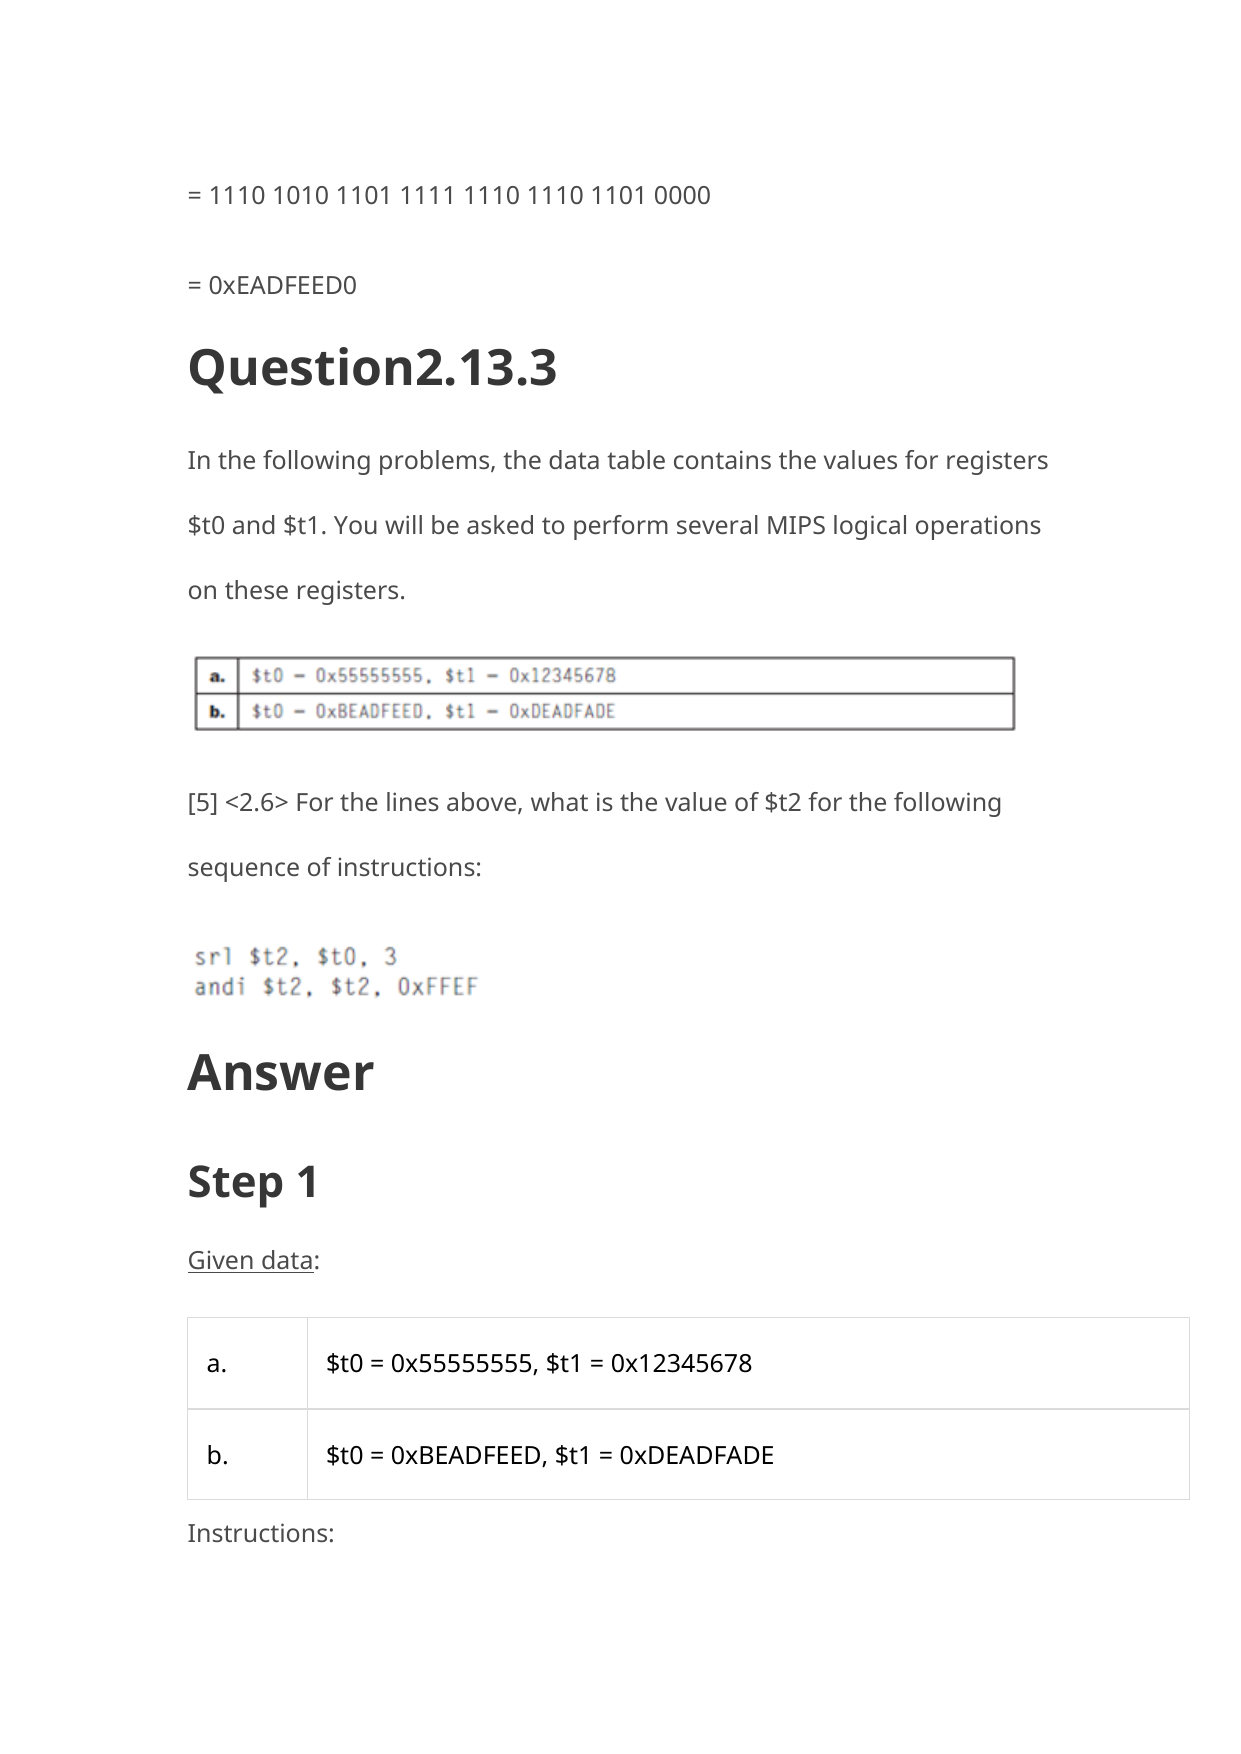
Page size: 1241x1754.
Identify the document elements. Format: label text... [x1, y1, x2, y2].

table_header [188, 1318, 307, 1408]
picture [187, 649, 1036, 742]
text Question2.13.3 [187, 317, 1053, 414]
text Instructions: [187, 1500, 1053, 1565]
text Given data: [187, 1227, 1053, 1292]
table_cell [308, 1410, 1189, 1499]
text Answer [187, 1022, 1053, 1119]
text In the following problems, the data table contains the values for registers $t0 and $t1. You will be asked to perform several MIPS logical operations on these registers. [187, 427, 1053, 622]
text = 0xEADFEED0 [187, 252, 1053, 317]
picture [187, 937, 486, 1010]
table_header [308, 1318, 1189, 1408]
text [5] <2.6> For the lines above, what is the value of $t2 for the following sequence of instructions: [187, 769, 1053, 899]
text = 1110 1010 1101 1111 1110 1110 1101 0000 [187, 162, 1053, 227]
text Step 1 [187, 1148, 1053, 1213]
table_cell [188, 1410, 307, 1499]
